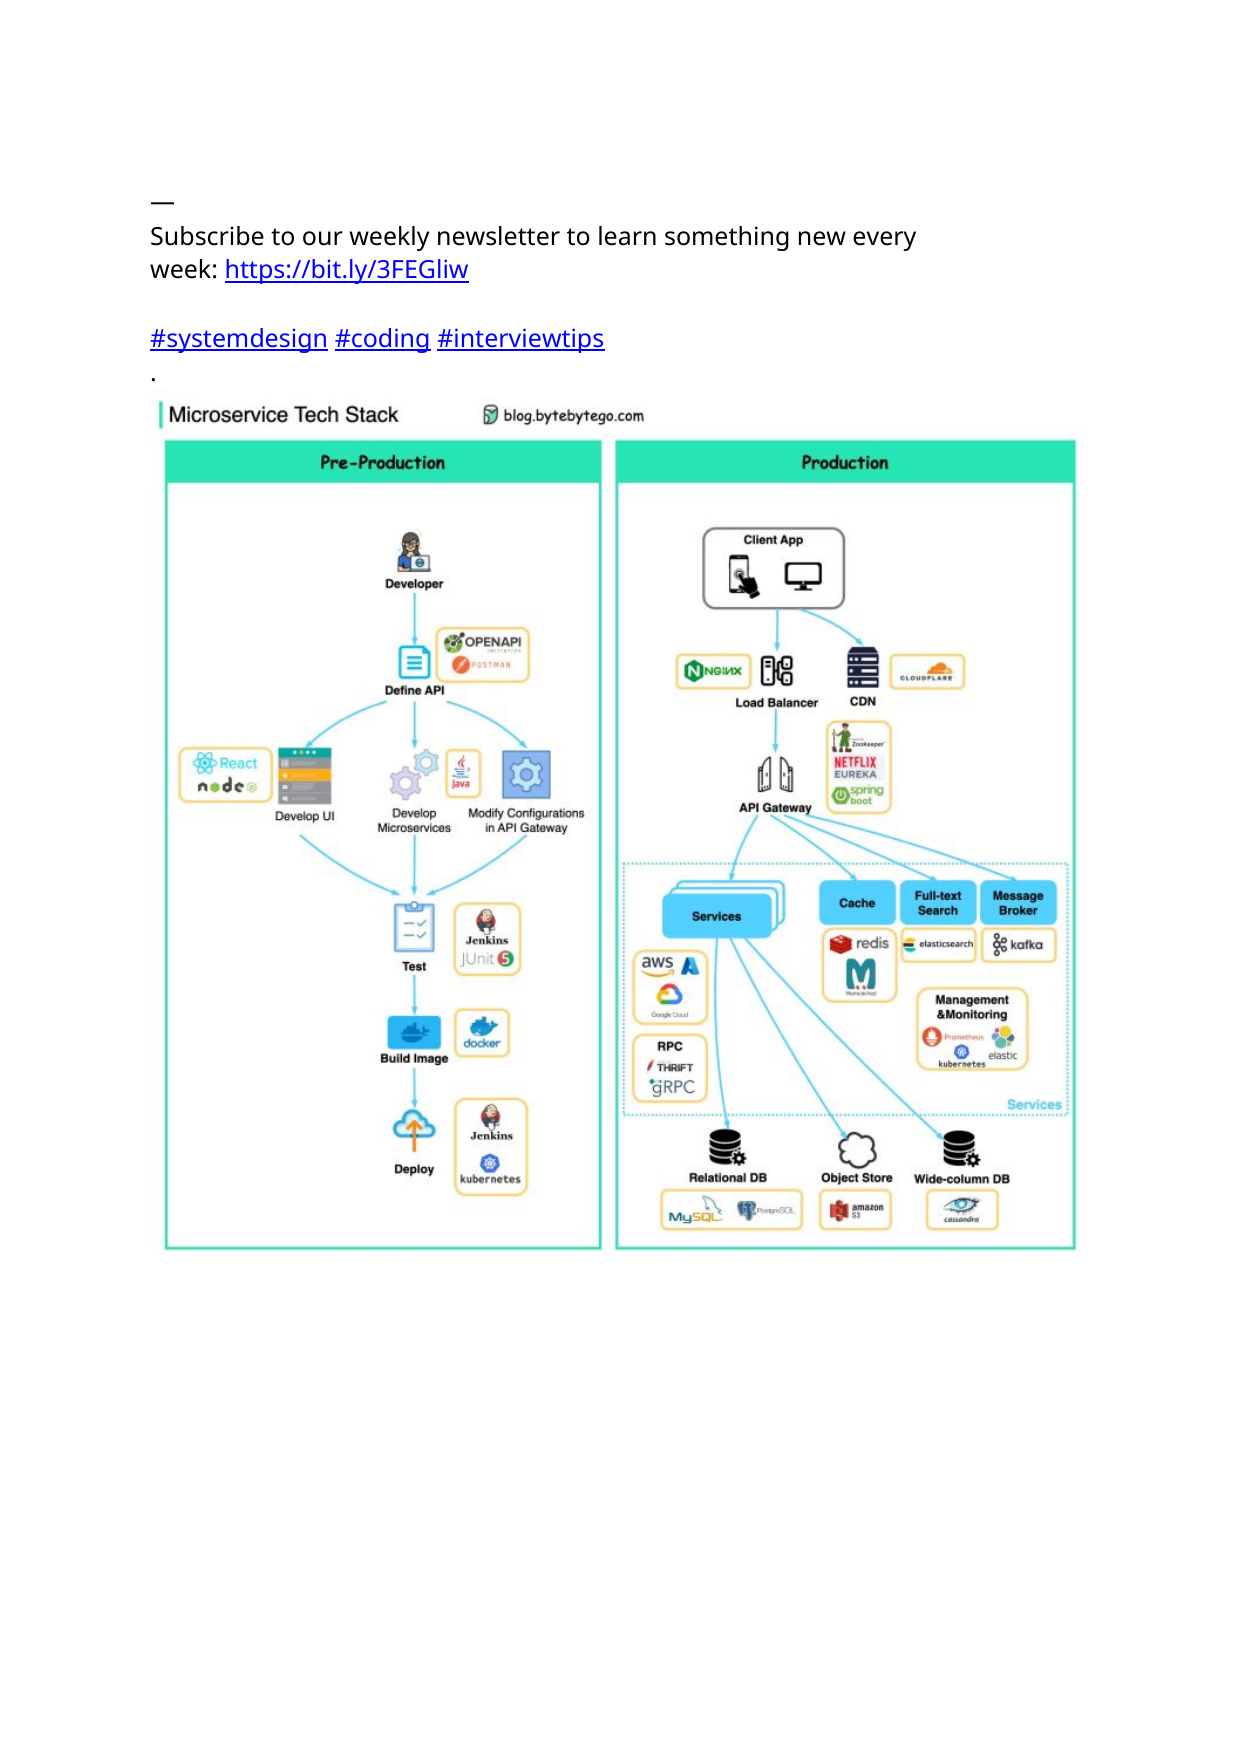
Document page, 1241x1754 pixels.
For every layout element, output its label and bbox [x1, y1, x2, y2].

text [150, 150, 1090, 388]
picture [150, 388, 1088, 1262]
